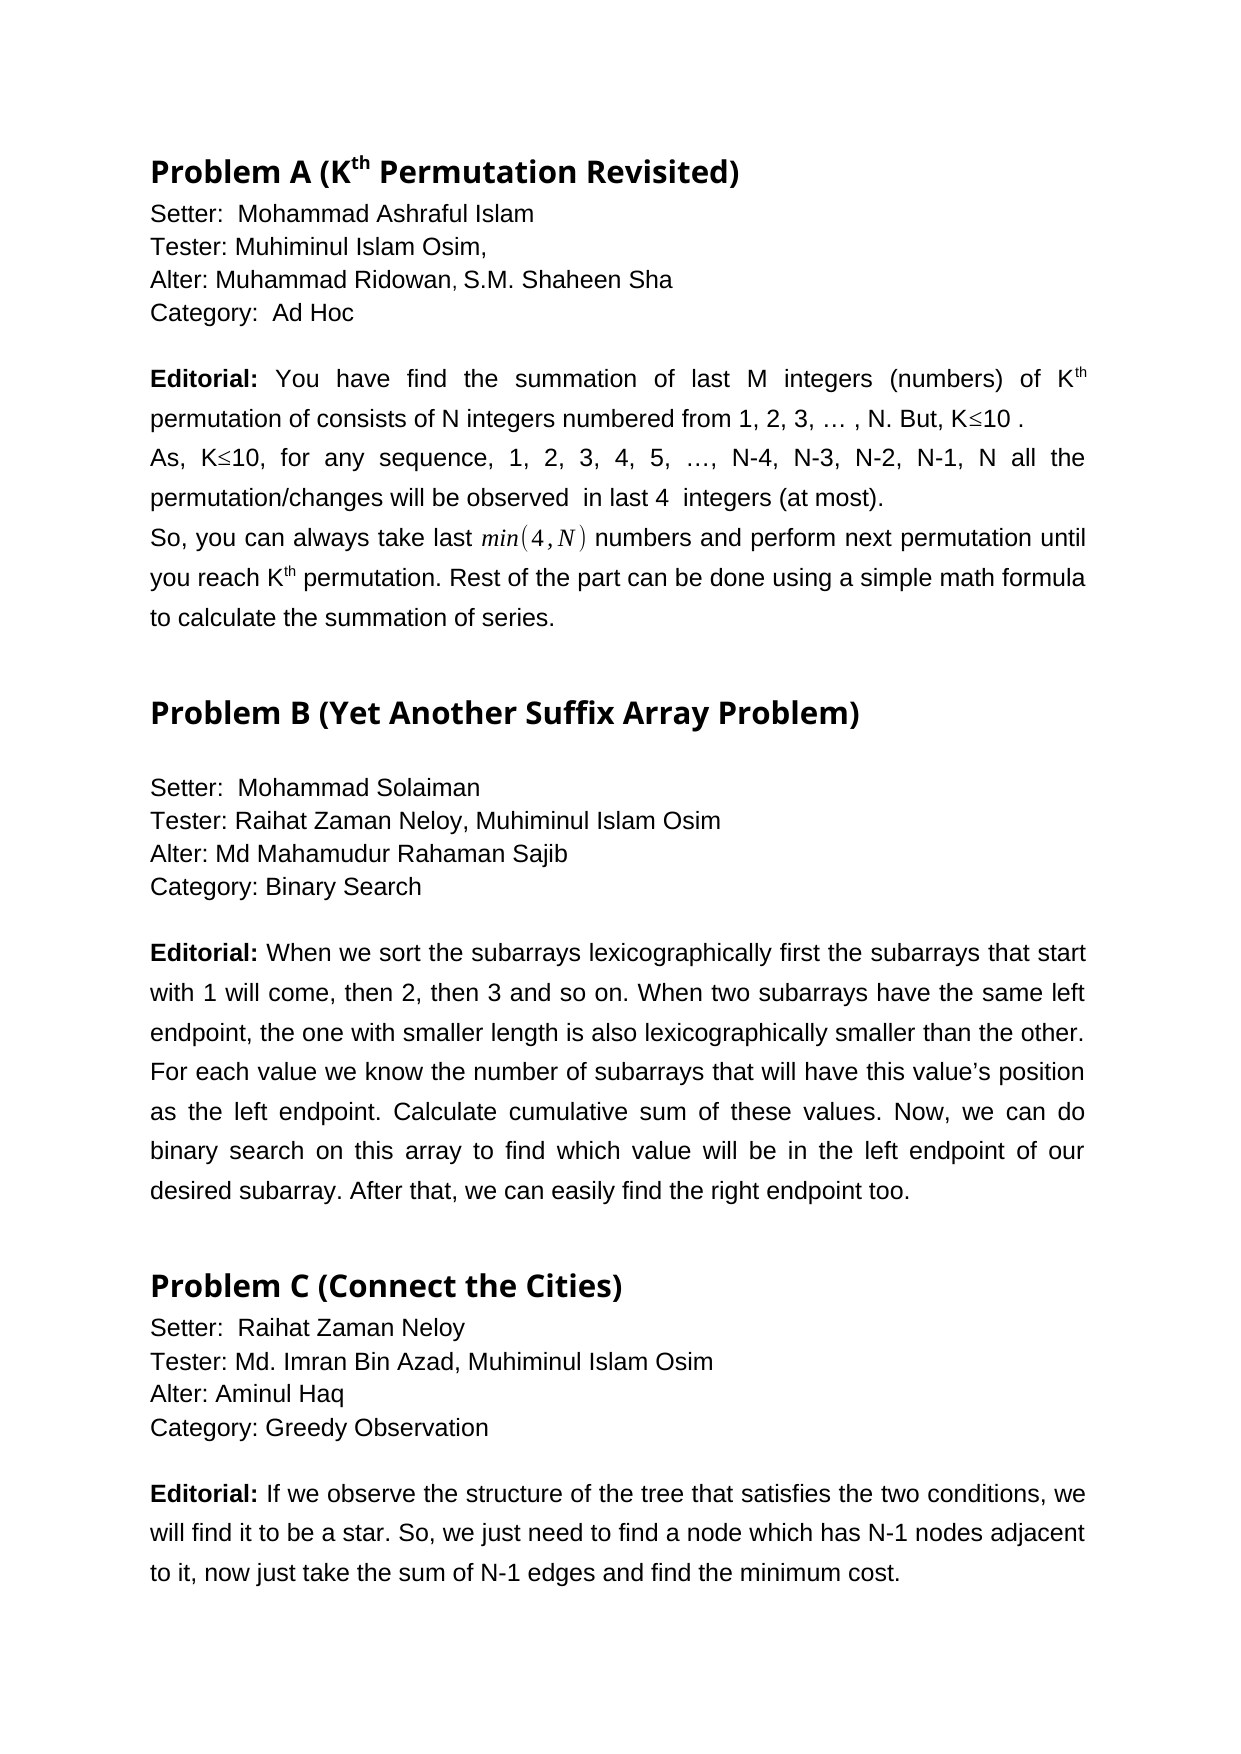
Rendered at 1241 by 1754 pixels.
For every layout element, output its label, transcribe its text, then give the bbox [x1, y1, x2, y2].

text Setter: Mohammad Ashraful Islam [150, 199, 1090, 228]
text Tester: Raihat Zaman Neloy, Muhiminul Islam Osim [150, 806, 1090, 835]
text Problem B (Yet Another Suffix Array Problem) [150, 691, 1090, 734]
text Alter: Aminul Haq [150, 1379, 1090, 1408]
text Setter: Mohammad Solaiman [150, 773, 1090, 802]
text Tester: Muhiminul Islam Osim, [150, 232, 1090, 261]
text Problem A (Kth Permutation Revisited) [150, 150, 1090, 193]
text Category: Greedy Observation [150, 1412, 1090, 1441]
text Alter: Md Mahamudur Rahaman Sajib [150, 839, 1090, 868]
text Editorial: When we sort the subarrays lexicographically first the subarrays that start with 1 will come, then 2, then 3 and so on. When two subarrays have the same left endpoint, the one with smaller length is also lexicographically smaller than the other. For each value we know the number of subarrays that will have this value’s position as the left endpoint. Calculate cumulative sum of these values. Now, we can do binary search on this array to find which value will be in the left endpoint of our desired subarray. After that, we can easily find the right endpoint too. [150, 938, 1087, 1205]
text Category: Ad Hoc [150, 298, 1090, 327]
text So, you can always take last numbers and perform next permutation until you reach Kth permutation. Rest of the part can be done using a simple math formula to calculate the summation of series. [150, 522, 1087, 632]
text Tester: Md. Imran Bin Azad, Muhiminul Islam Osim [150, 1346, 1090, 1375]
text As, K10, for any sequence, 1, 2, 3, 4, 5, …, N-4, N-3, N-2, N-1, N all the permutation/changes will be observed in last 4 integers (at most). [150, 443, 1087, 512]
text Category: Binary Search [150, 872, 1090, 901]
text Alter: Muhammad Ridowan, S.M. Shaheen Sha [150, 265, 1090, 294]
text Setter: Raihat Zaman Neloy [150, 1313, 1090, 1342]
text Editorial: If we observe the structure of the tree that satisfies the two conditions, we will find it to be a star. So, we just need to find a node which has N-1 nodes adjacent to it, now just take the sum of N-1 edges and find the minimum cost. [150, 1478, 1087, 1586]
text Editorial: You have find the summation of last M integers (numbers) of Kth permutation of consists of N integers numbered from 1, 2, 3, … , N. But, K10 . [150, 364, 1087, 432]
text Problem C (Connect the Cities) [150, 1264, 1090, 1307]
